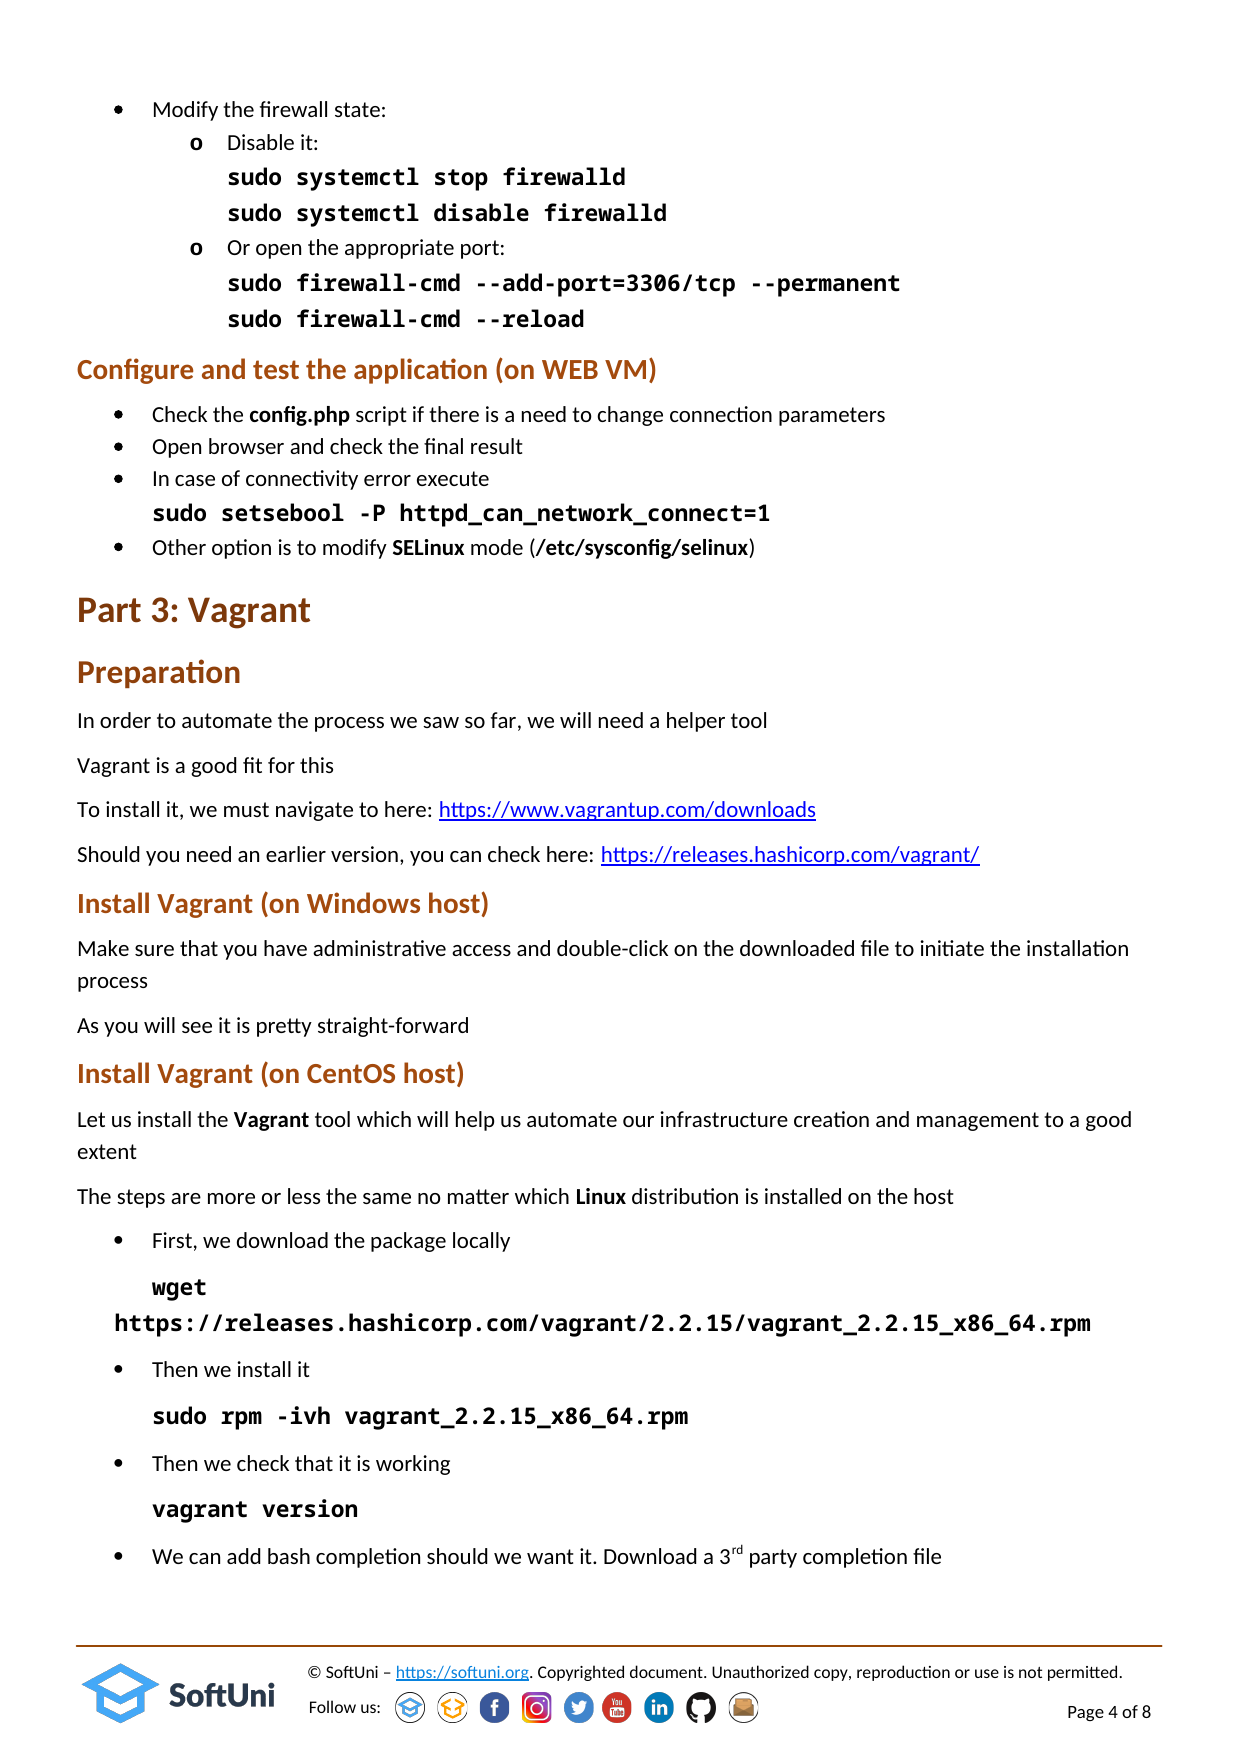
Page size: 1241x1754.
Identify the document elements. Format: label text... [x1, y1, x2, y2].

list Then we install it [114, 1356, 1163, 1383]
picture [658, 1705, 667, 1714]
picture [644, 1714, 653, 1723]
subtitle Install Vagrant (on CentOS host) [77, 1056, 1163, 1091]
text vagrant version [152, 1493, 1163, 1524]
picture [522, 1692, 552, 1723]
subtitle Configure and test the application (on WEB VM) [77, 351, 1163, 387]
picture [564, 1692, 594, 1723]
text Should you need an earlier version, you can check here: https://releases.hashicorp.com/vagrant/ [77, 840, 1163, 868]
list Or open the appropriate port: [189, 233, 1163, 262]
list First, we download the package locally [114, 1226, 1163, 1254]
list In case of connectivity error execute [114, 464, 1163, 493]
picture [644, 1692, 653, 1701]
list Other option is to modify SELinux mode (/etc/sysconfig/selinux) [114, 533, 1163, 561]
list sudo systemctl disable firewalld [227, 197, 1163, 228]
picture [665, 1692, 674, 1701]
text As you will see it is pretty straight-forward [77, 1011, 1163, 1039]
picture [602, 1692, 632, 1723]
list Open browser and check the final result [114, 432, 1163, 460]
subtitle Part 3: Vagrant [77, 586, 1163, 632]
picture [686, 1692, 716, 1723]
text Make sure that you have administrative access and double-click on the downloaded file to initiate the installation process [77, 934, 1163, 994]
picture [479, 1692, 510, 1723]
text wget https://releases.hashicorp.com/vagrant/2.2.15/vagrant_2.2.15_x86_64.rpm [114, 1271, 1163, 1338]
text The steps are more or less the same no matter which Linux distribution is installed on the host [77, 1182, 1163, 1210]
list sudo firewall-cmd --add-port=3306/tcp --permanent [227, 267, 1163, 298]
text sudo rpm -ivh vagrant_2.2.15_x86_64.rpm [114, 1400, 1163, 1431]
list sudo setsebool -P httpd_can_network_connect=1 [152, 497, 1163, 528]
text Let us install the Vagrant tool which will help us automate our infrastructure creation and management to a good extent [77, 1105, 1163, 1165]
list We can add bash completion should we want it. Download a 3rd party completion file [114, 1542, 1163, 1570]
list Check the config.php script if there is a need to change connection parameters [114, 400, 1163, 428]
text Vagrant is a good fit for this [77, 751, 1163, 779]
picture [395, 1692, 425, 1723]
list sudo systemctl stop firewalld [227, 161, 1163, 192]
picture [75, 1658, 281, 1729]
picture [665, 1714, 674, 1723]
list Then we check that it is working [114, 1449, 1163, 1477]
list sudo firewall-cmd --reload [227, 302, 1163, 334]
list Disable it: [189, 128, 1163, 157]
text To install it, we must navigate to here: https://www.vagrantup.com/downloads [77, 795, 1163, 823]
picture [728, 1692, 759, 1723]
subtitle Preparation [77, 651, 1163, 692]
subtitle Install Vagrant (on Windows host) [77, 885, 1163, 920]
list Modify the firewall state: [114, 95, 1163, 123]
picture [437, 1692, 468, 1723]
text In order to automate the process we saw so far, we will need a helper tool [77, 706, 1163, 734]
